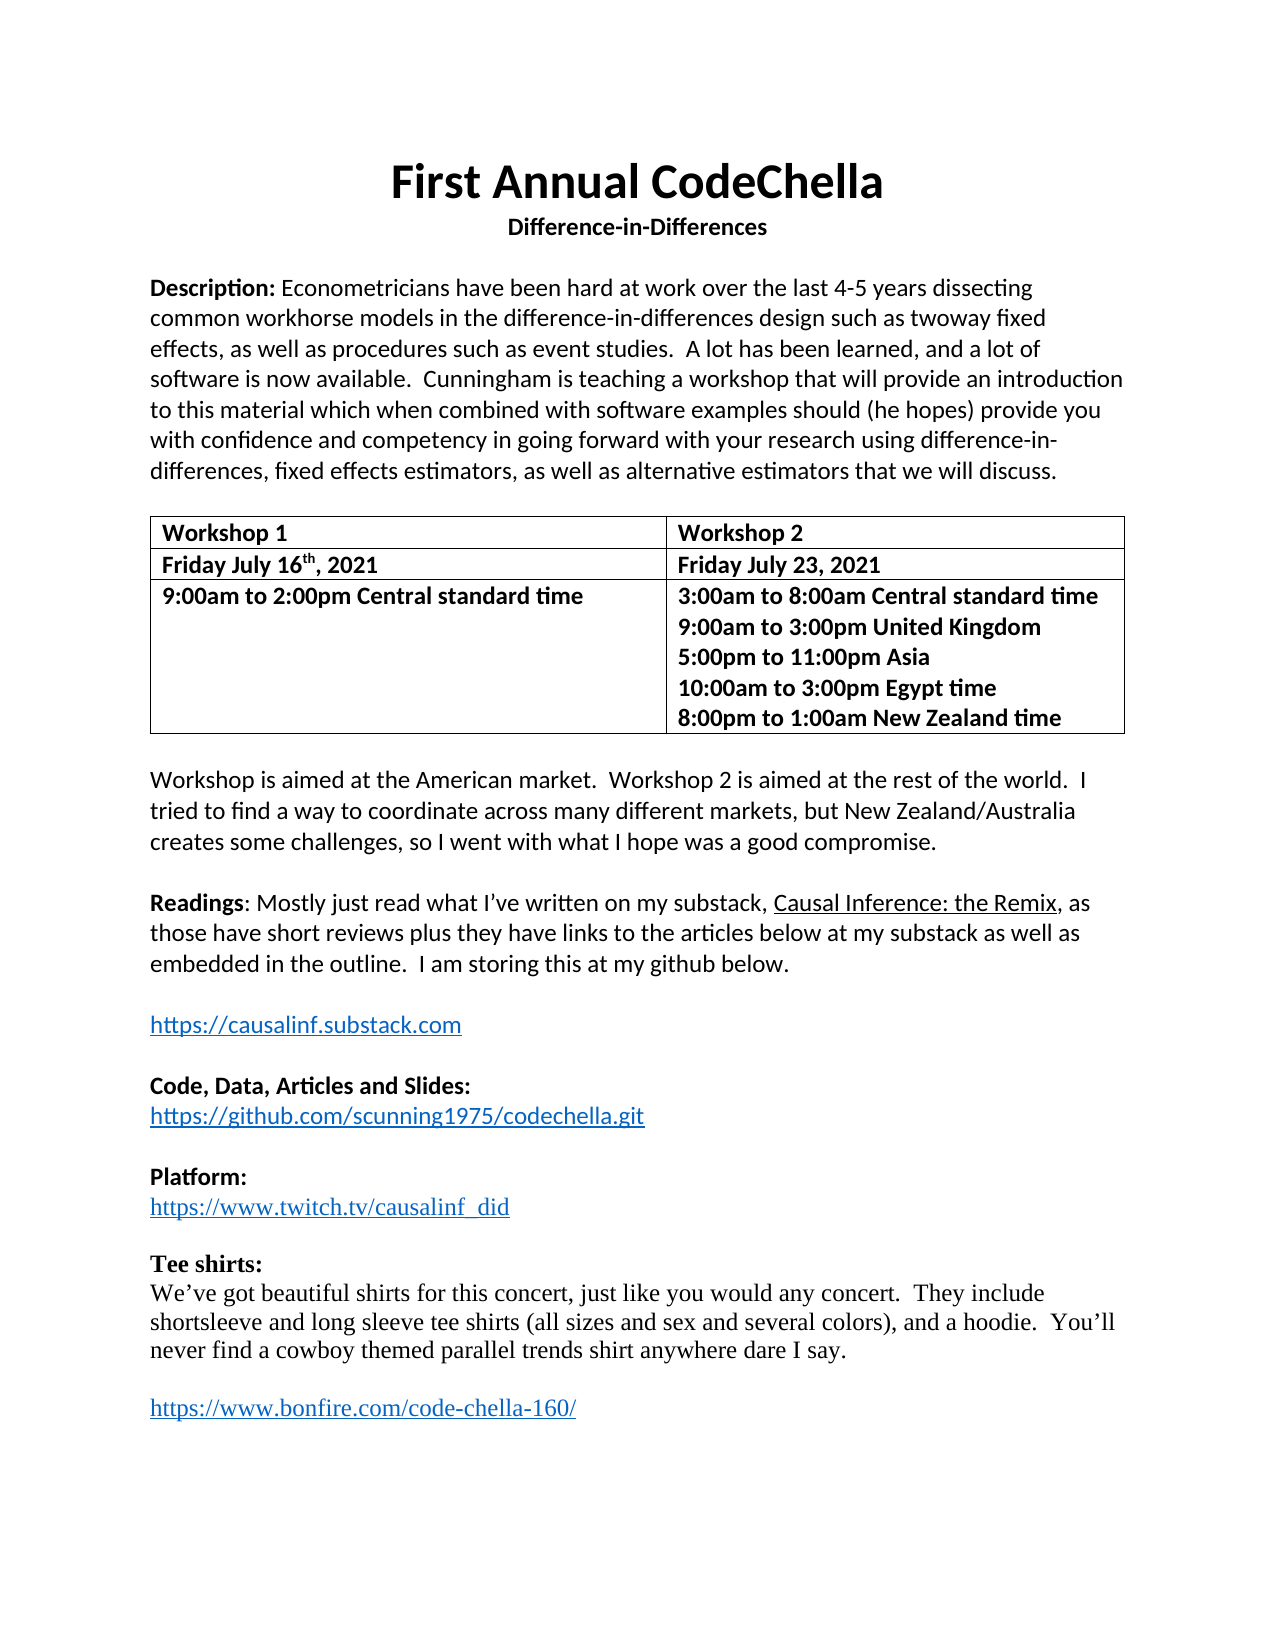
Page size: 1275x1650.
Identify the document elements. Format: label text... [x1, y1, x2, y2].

table_cell 3:00am to 8:00am Central standard time 9:00am to 3:00pm United Kingdom 5:00pm to 11:00pm Asia 10:00am to 3:00pm Egypt time 8:00pm to 1:00am New Zealand time [667, 580, 1124, 733]
text Code, Data, Articles and Slides: [150, 1070, 1125, 1100]
table_cell Friday July 23, 2021 [667, 549, 1124, 579]
text https://github.com/scunning1975/codechella.git [150, 1100, 1125, 1131]
text First Annual CodeChella [150, 150, 1125, 211]
table_cell 9:00am to 2:00pm Central standard time [151, 580, 666, 733]
text Workshop is aimed at the American market. Workshop 2 is aimed at the rest of the world. I tried to find a way to coordinate across many different markets, but New Zealand/Australia creates some challenges, so I went with what I hope was a good compromise. [150, 764, 1125, 856]
table_header Workshop 2 [667, 517, 1124, 548]
table_header Workshop 1 [151, 517, 666, 548]
text https://www.twitch.tv/causalinf_did [150, 1192, 1125, 1221]
text https://causalinf.substack.com [150, 1009, 1125, 1039]
table_cell Friday July 16th, 2021 [151, 549, 666, 579]
text Platform: [150, 1161, 1125, 1192]
text Readings: Mostly just read what I’ve written on my substack, Causal Inference: the Remix, as those have short reviews plus they have links to the articles below at my substack as well as embedded in the outline. I am storing this at my github below. [150, 887, 1125, 978]
text Difference-in-Differences [150, 211, 1125, 242]
text Tee shirts: [150, 1249, 1125, 1278]
text Description: Econometricians have been hard at work over the last 4-5 years dissecting common workhorse models in the difference-in-differences design such as twoway fixed effects, as well as procedures such as event studies. A lot has been learned, and a lot of software is now available. Cunningham is teaching a workshop that will provide an introduction to this material which when combined with software examples should (he hopes) provide you with confidence and competency in going forward with your research using difference-in-differences, fixed effects estimators, as well as alternative estimators that we will discuss. [150, 272, 1125, 486]
text https://www.bonfire.com/code-chella-160/ [150, 1393, 1125, 1422]
text We’ve got beautiful shirts for this concert, just like you would any concert. They include shortsleeve and long sleeve tee shirts (all sizes and sex and several colors), and a hoodie. You’ll never find a cowboy themed parallel trends shirt anywhere dare I say. [150, 1278, 1125, 1364]
